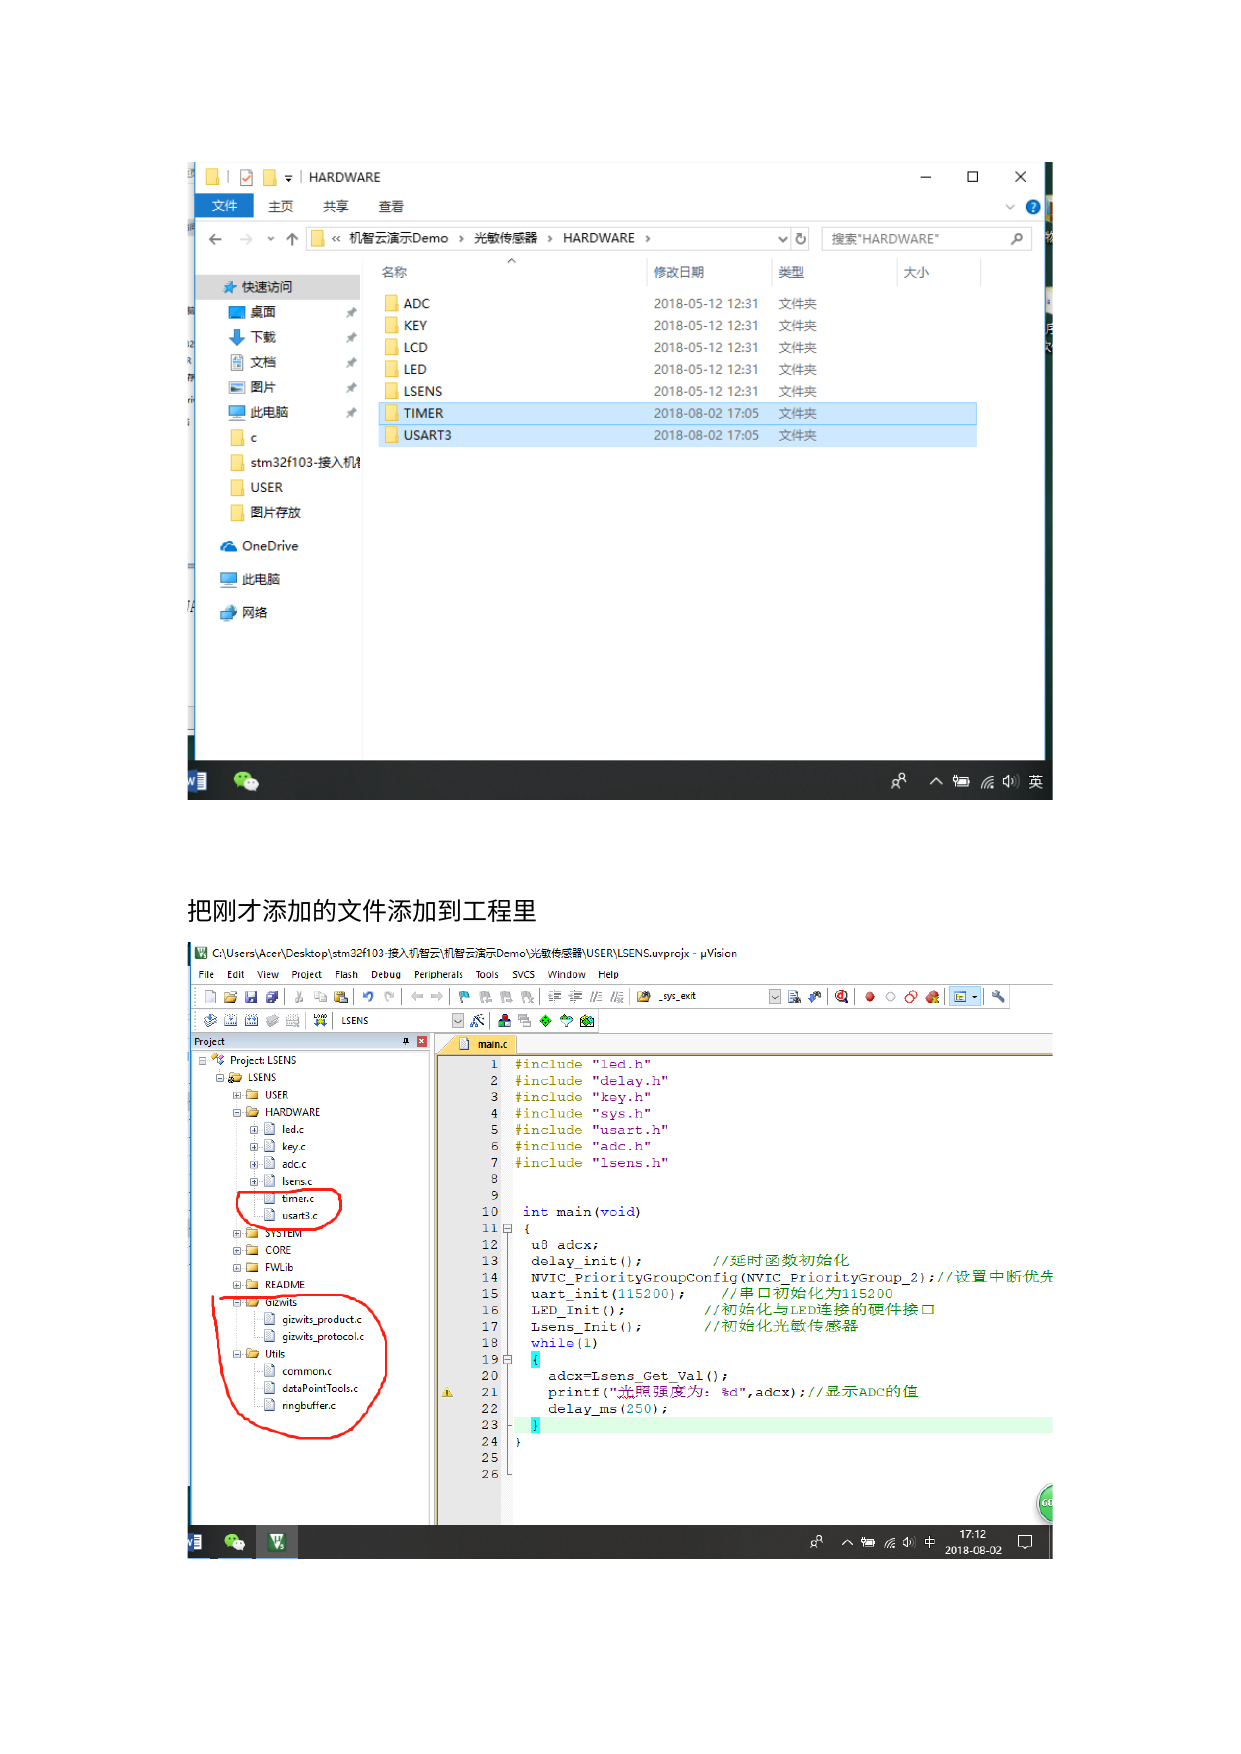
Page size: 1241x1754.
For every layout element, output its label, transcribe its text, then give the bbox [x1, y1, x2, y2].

picture [187, 942, 1053, 1559]
picture [187, 162, 1053, 800]
text 把刚才添加的文件添加到工程里 [187, 877, 1053, 942]
